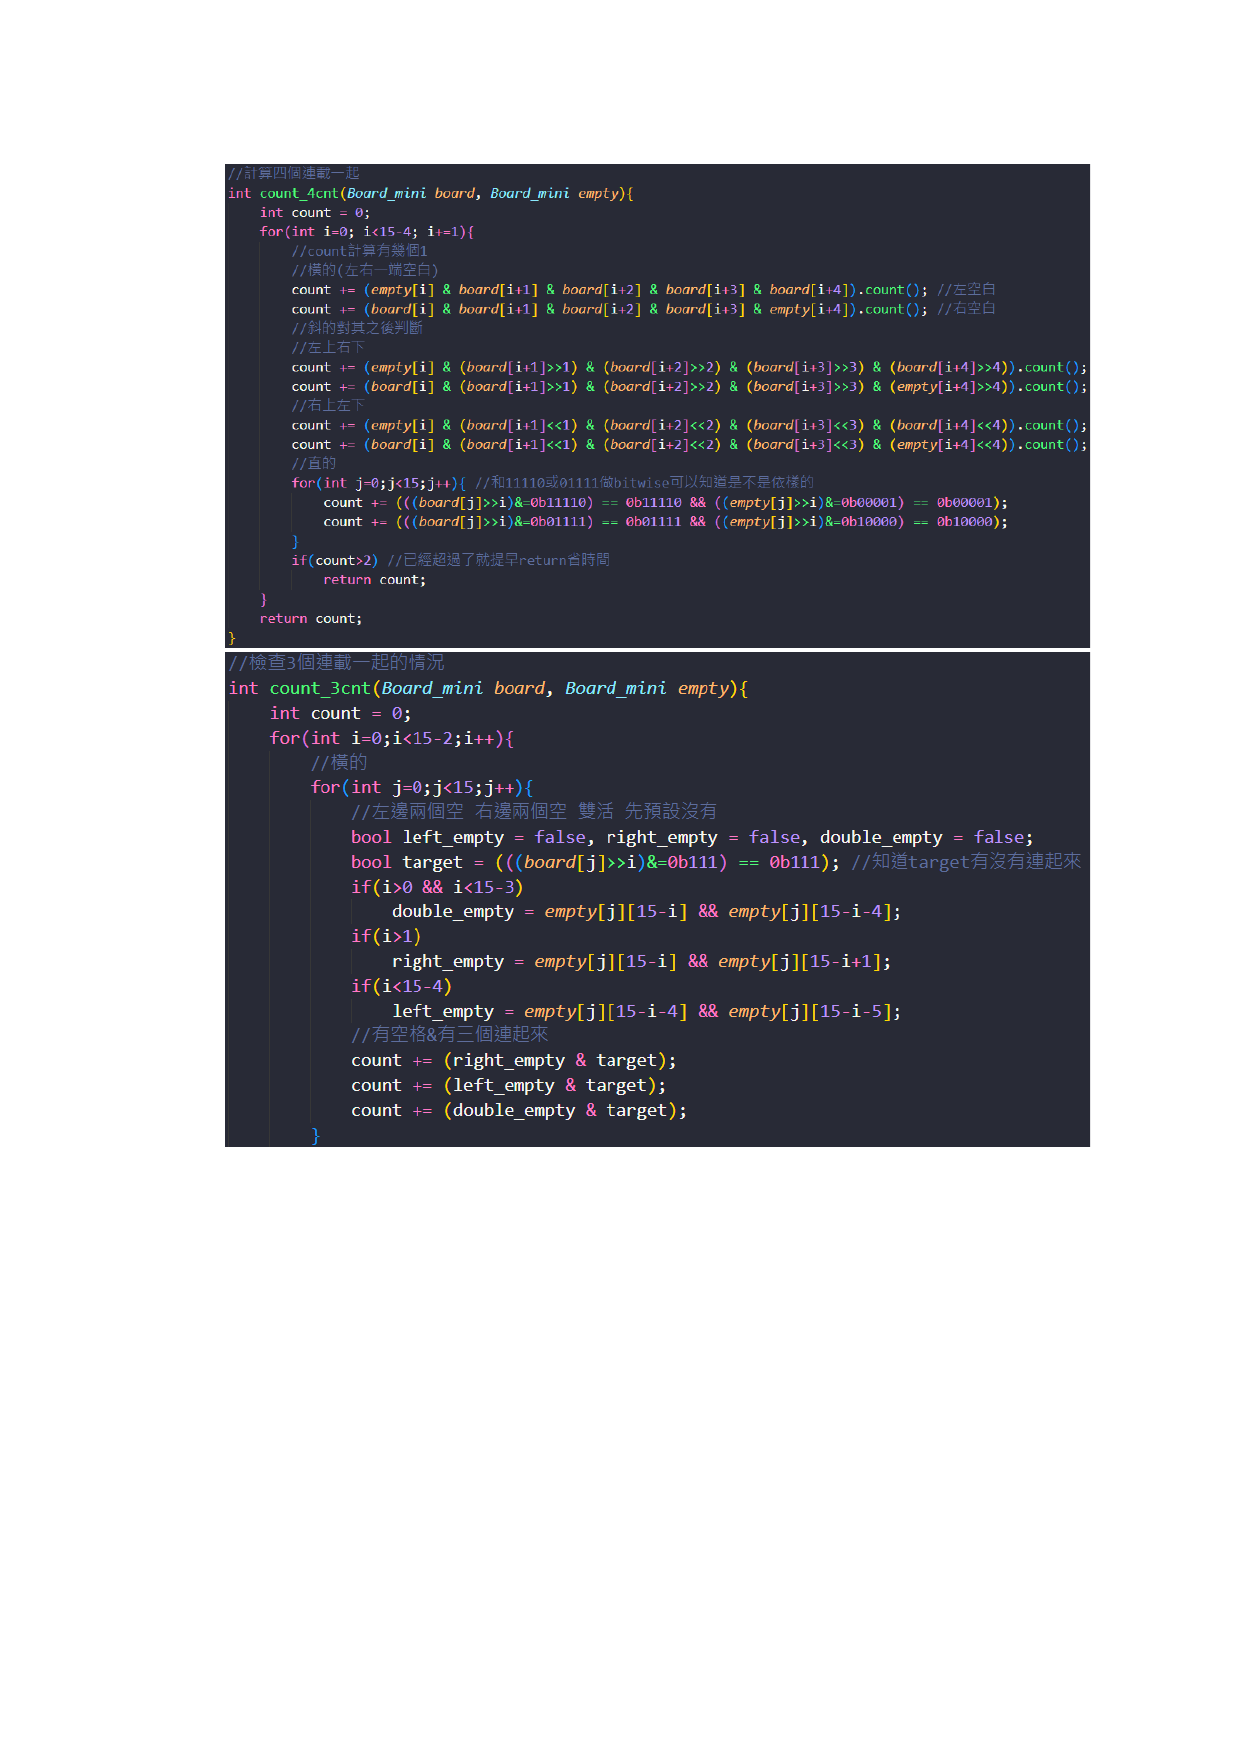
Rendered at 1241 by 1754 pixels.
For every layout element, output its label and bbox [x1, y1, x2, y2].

picture [225, 652, 1091, 1147]
picture [225, 164, 1091, 648]
